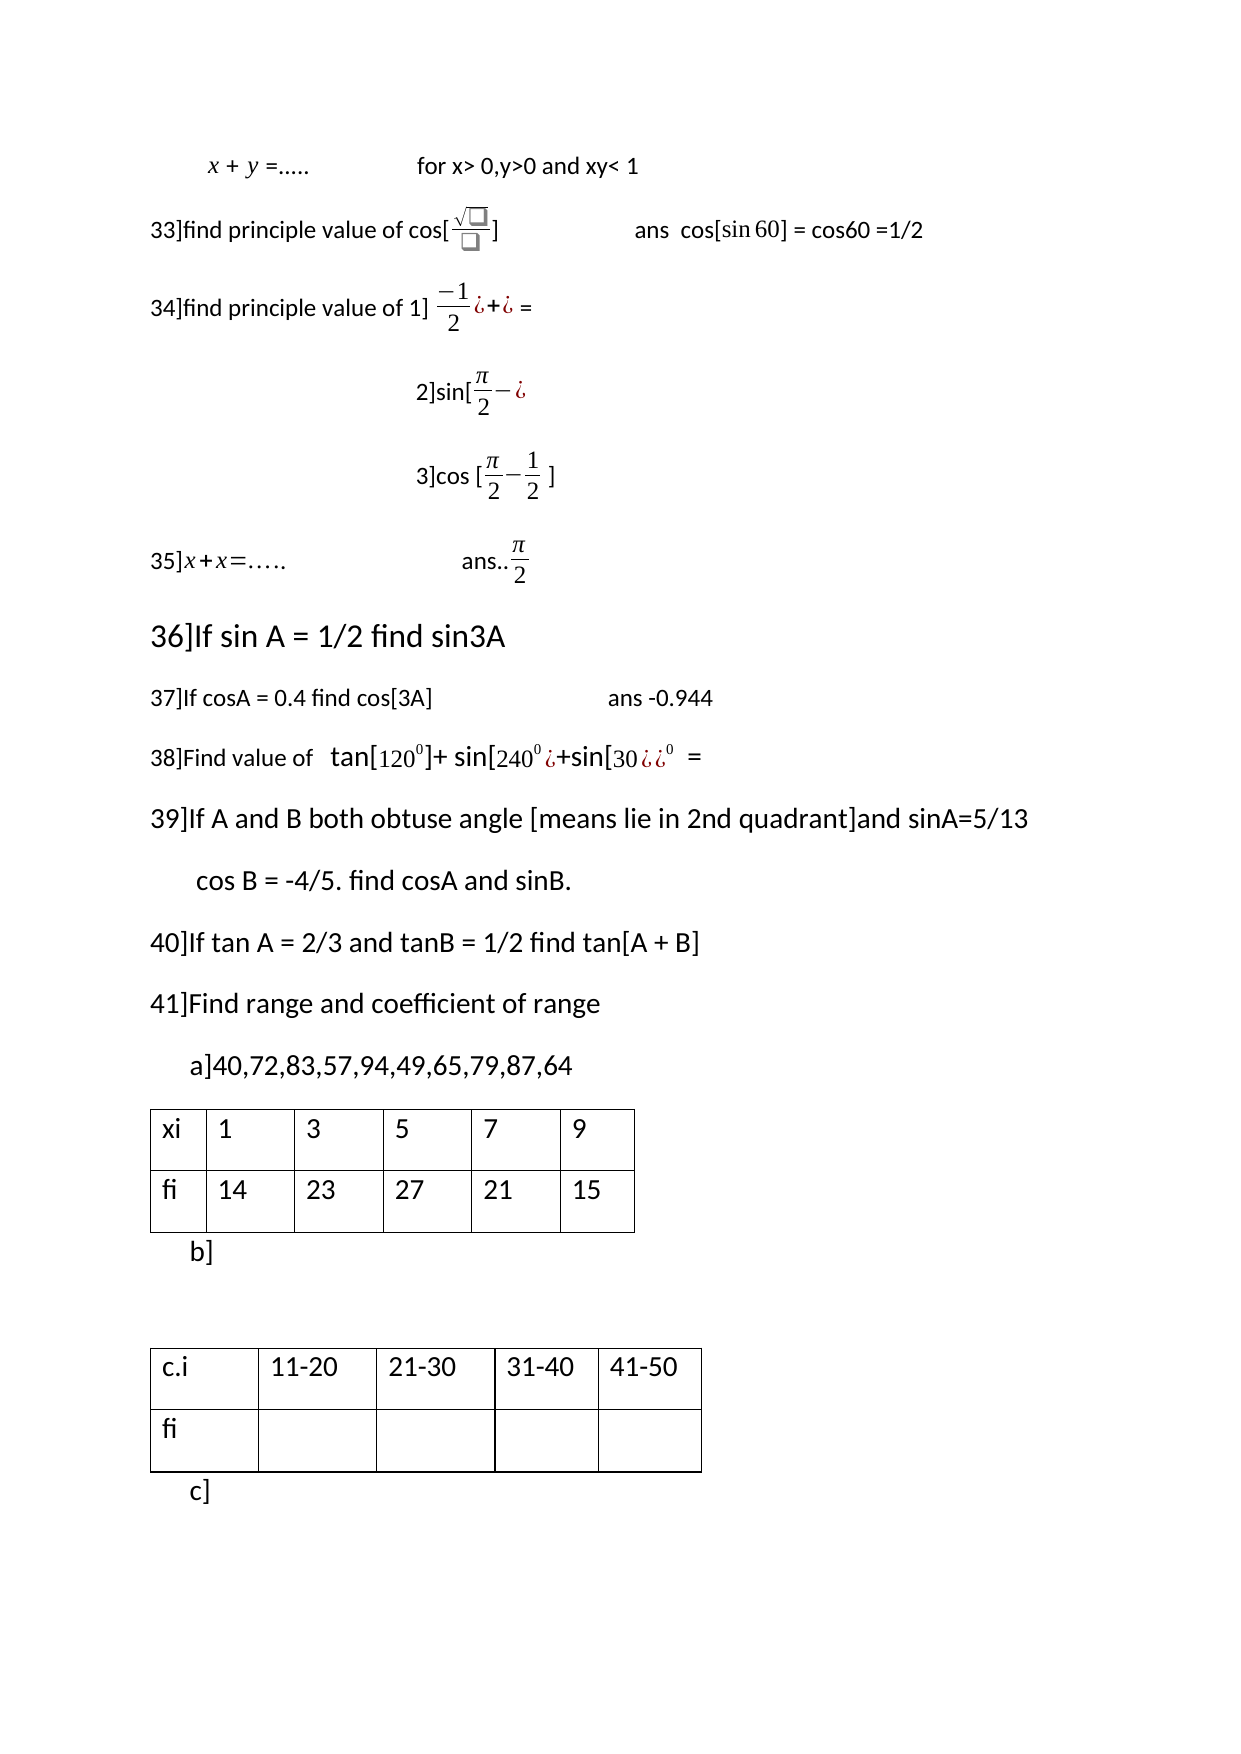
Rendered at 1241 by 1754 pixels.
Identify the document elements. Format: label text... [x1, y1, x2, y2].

table_header 41-50 [599, 1349, 701, 1409]
table_header 21-30 [377, 1349, 494, 1409]
text + =..... for x˃ 0,y˃0 and xy< 1 [150, 150, 1090, 181]
text 39]If A and B both obtuse angle [means lie in 2nd quadrant]and sinA=5/13 [150, 800, 1090, 836]
table_cell 14 [207, 1171, 294, 1232]
table_header 7 [472, 1110, 560, 1170]
table_header 9 [561, 1110, 634, 1170]
table_cell [496, 1410, 598, 1471]
table_cell 27 [384, 1171, 471, 1232]
table_header c.i [151, 1349, 258, 1409]
table_header 1 [207, 1110, 294, 1170]
table_cell [259, 1410, 376, 1471]
table_header xi [151, 1110, 206, 1170]
table_cell [377, 1410, 494, 1471]
table_header 3 [295, 1110, 383, 1170]
table_cell 15 [561, 1171, 634, 1232]
text a]40,72,83,57,94,49,65,79,87,64 [150, 1047, 1090, 1083]
text 40]If tan A = 2/3 and tanB = 1/2 find tan[A + B] [150, 924, 1090, 959]
text 37]If cosA = 0.4 find cos[3A] ans -0.944 [150, 682, 1090, 713]
text cos B = -4/5. find cosA and sinB. [150, 862, 1090, 897]
text 2]sin[ [150, 362, 1090, 421]
table_header 5 [384, 1110, 471, 1170]
text b] [150, 1233, 1090, 1268]
table_cell 21 [472, 1171, 560, 1232]
text 38]Find value of tan[]+ sin[+sin[ = [150, 738, 1090, 774]
text 35]. ans.. [150, 531, 1090, 589]
text 34]find principle value of 1] = [150, 278, 1090, 337]
text 36]If sin A = 1/2 find sin3A [150, 615, 1090, 656]
table_cell fi [151, 1171, 206, 1232]
table_cell 23 [295, 1171, 383, 1232]
text c] [150, 1472, 1090, 1508]
text 33]find principle value of cos[] ans cos[] = cos60 =1/2 [150, 206, 1090, 252]
table_header 31-40 [496, 1349, 598, 1409]
table_cell [599, 1410, 701, 1471]
text 41]Find range and coefficient of range [150, 985, 1090, 1021]
text 3]cos [ ] [150, 446, 1090, 505]
table_cell fi [151, 1410, 258, 1471]
table_header 11-20 [259, 1349, 376, 1409]
